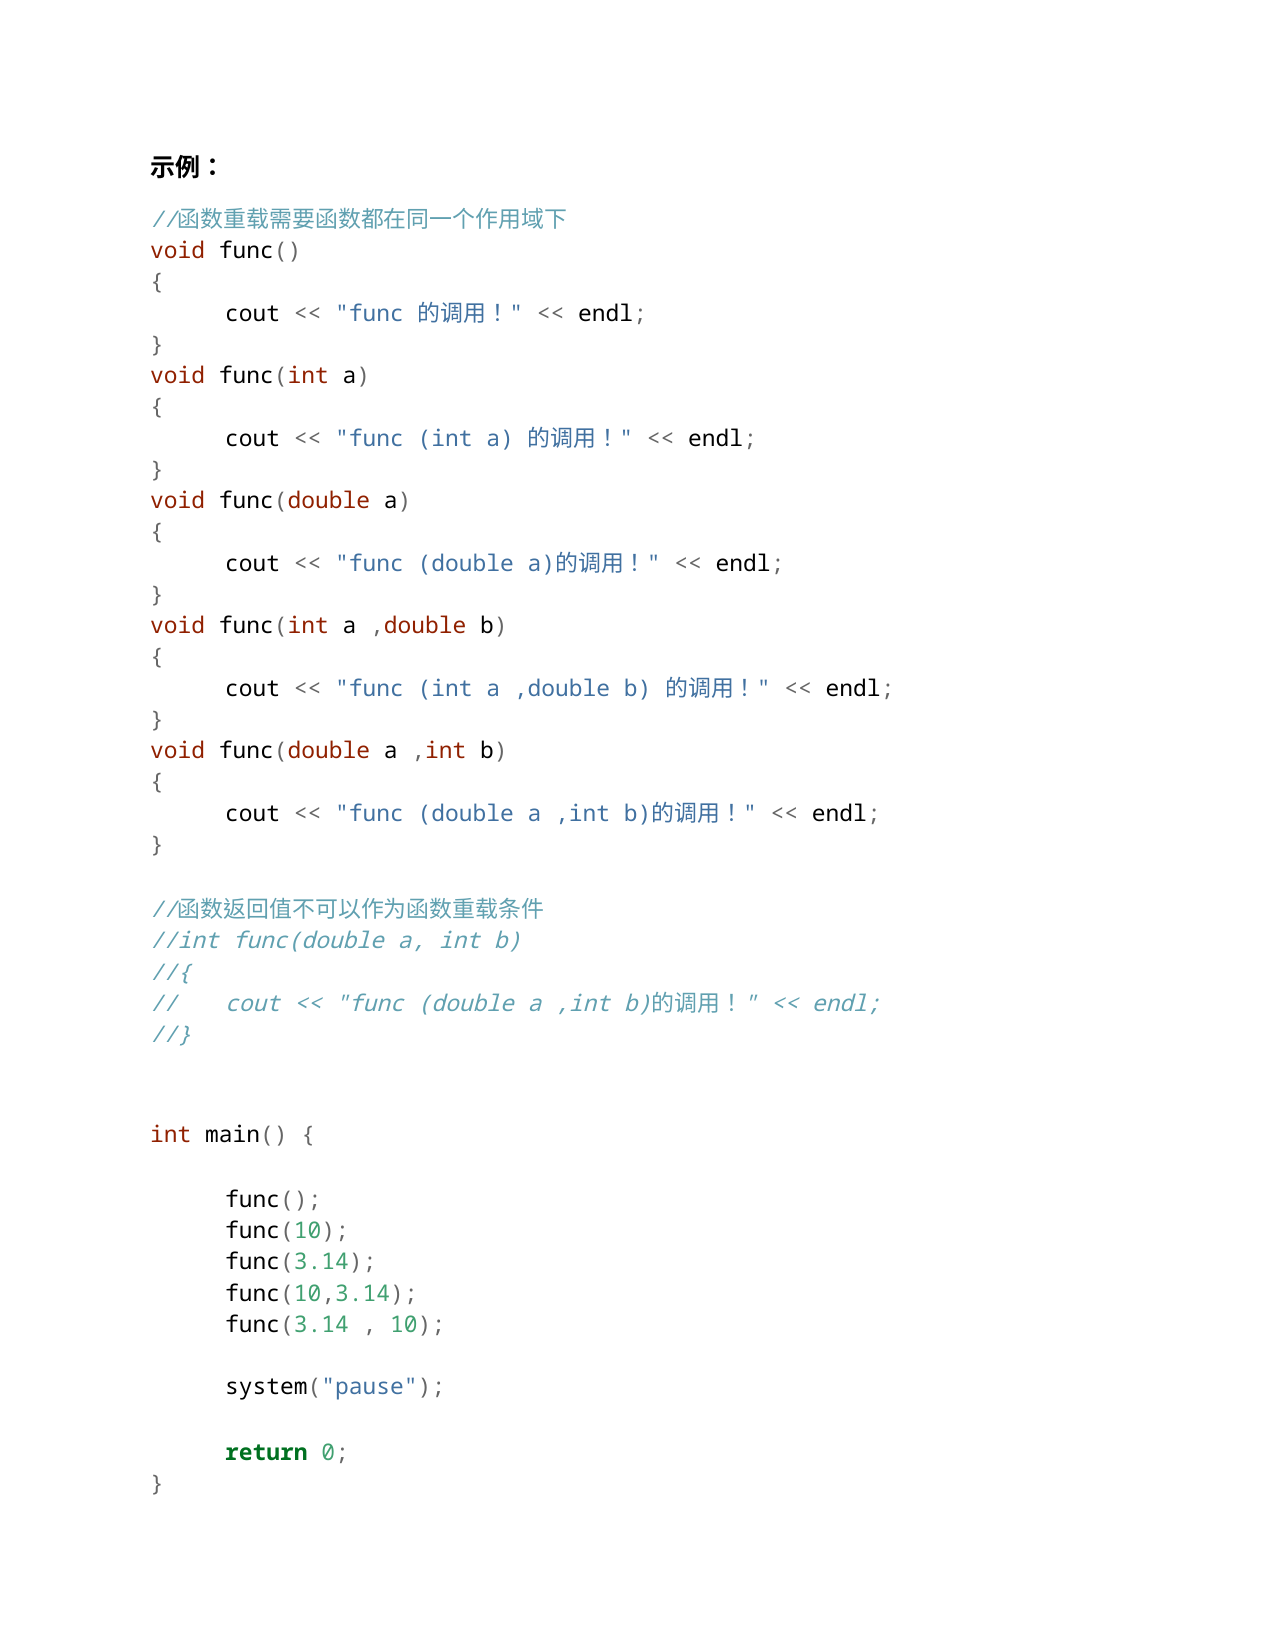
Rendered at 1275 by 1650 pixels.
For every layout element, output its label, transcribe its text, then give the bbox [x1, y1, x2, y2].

text 示例： [150, 150, 1125, 184]
text //函数重载需要函数都在同一个作用域下 void func() { cout << "func 的调用！" << endl; } void func(int a) { cout << "func (int a) 的调用！" << endl; } void func(double a) { cout << "func (double a)的调用！" << endl; } void func(int a ,double b) { cout << "func (int a ,double b) 的调用！" << endl; } void func(double a ,int b) { cout << "func (double a ,int b)的调用！" << endl; } //函数返回值不可以作为函数重载条件 //int func(double a, int b) //{ // cout << "func (double a ,int b)的调用！" << endl; //} int main() { func(); func(10); func(3.14); func(10,3.14); func(3.14 , 10); system("pause"); return 0; } [150, 203, 1125, 1498]
